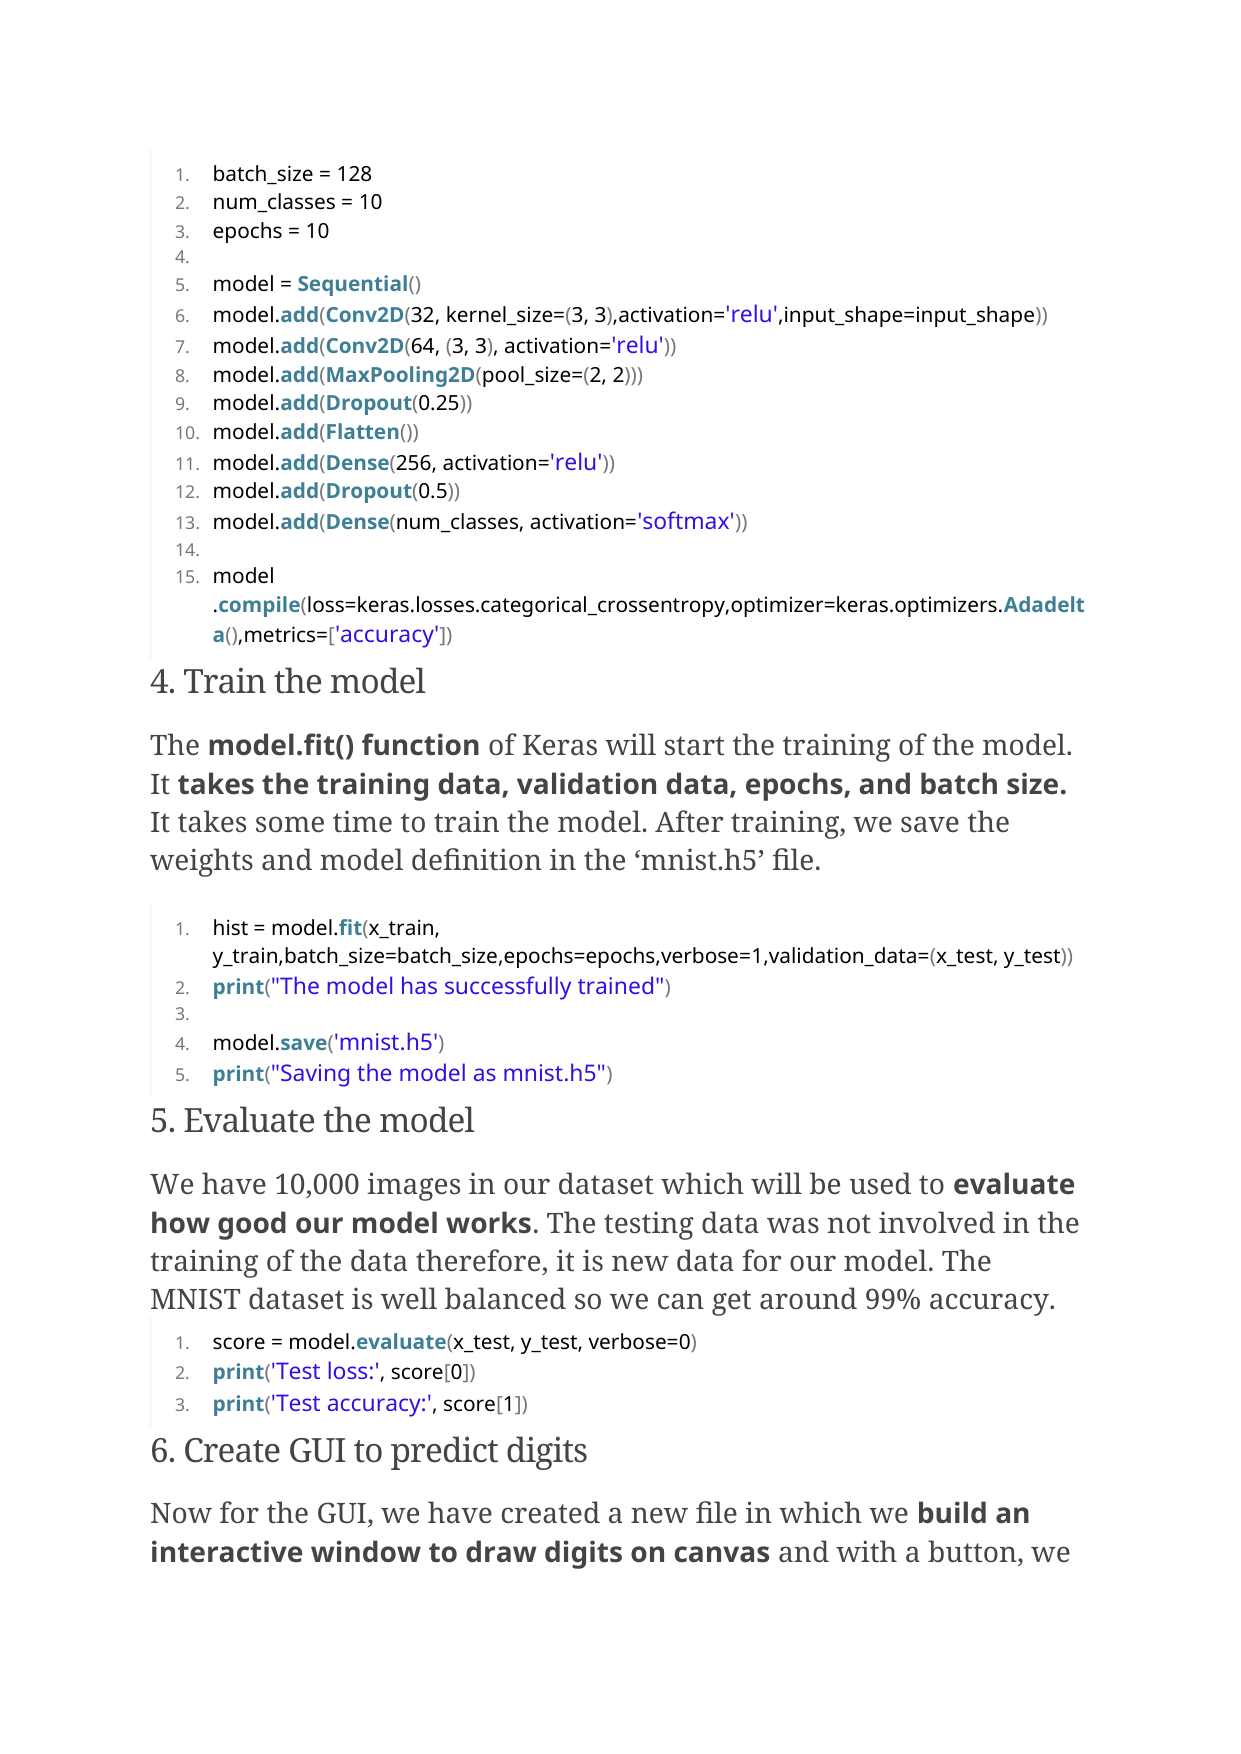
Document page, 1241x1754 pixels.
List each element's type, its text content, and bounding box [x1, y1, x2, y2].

list num_classes = 10 [152, 185, 1099, 213]
list batch_size = 128 [152, 151, 1099, 185]
list model.add(Dropout(0.5)) [152, 474, 1099, 502]
list hist = model.fit(x_train, y_train,batch_size=batch_size,epochs=epochs,verbose=1,validation_data=(x_test, y_test)) [152, 905, 1099, 967]
subtitle 5. Evaluate the model [150, 1098, 1090, 1143]
list print("The model has successfully trained") [152, 967, 1099, 998]
text The model.fit() function of Keras will start the training of the model. It takes the training data, validation data, epochs, and batch size. [150, 726, 1090, 802]
list model.save('mnist.h5') [152, 1023, 1099, 1054]
list model.add(Dropout(0.25)) [152, 386, 1099, 414]
subtitle 4. Train the model [150, 659, 1090, 704]
list print('Test loss:', score[0]) [152, 1353, 1099, 1384]
subtitle 6. Create GUI to predict digits [150, 1427, 1090, 1472]
list score = model.evaluate(x_test, y_test, verbose=0) [152, 1319, 1099, 1353]
list model = Sequential() [152, 267, 1099, 295]
list print('Test accuracy:', score[1]) [152, 1384, 1099, 1426]
list model.add(Conv2D(32, kernel_size=(3, 3),activation='relu',input_shape=input_shape)) [152, 295, 1099, 326]
list model.add(Dense(num_classes, activation='softmax')) [152, 502, 1099, 534]
list epochs = 10 [152, 213, 1099, 242]
list model.compile(loss=keras.losses.categorical_crossentropy,optimizer=keras.optimizers.Adadelta(),metrics=['accuracy']) [152, 559, 1099, 658]
list model.add(Dense(256, activation='relu')) [152, 443, 1099, 474]
list model.add(Conv2D(64, (3, 3), activation='relu')) [152, 326, 1099, 357]
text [150, 1494, 1090, 1571]
list model.add(MaxPooling2D(pool_size=(2, 2))) [152, 357, 1099, 386]
text It takes some time to train the model. After training, we save the weights and model definition in the ‘mnist.h5’ file. [150, 802, 1090, 879]
list print("Saving the model as mnist.h5") [152, 1054, 1099, 1097]
text We have 10,000 images in our dataset which will be used to evaluate how good our model works. The testing data was not involved in the training of the data therefore, it is new data for our model. The MNIST dataset is well balanced so we can get around 99% accuracy. [150, 1164, 1090, 1318]
list model.add(Flatten()) [152, 414, 1099, 443]
